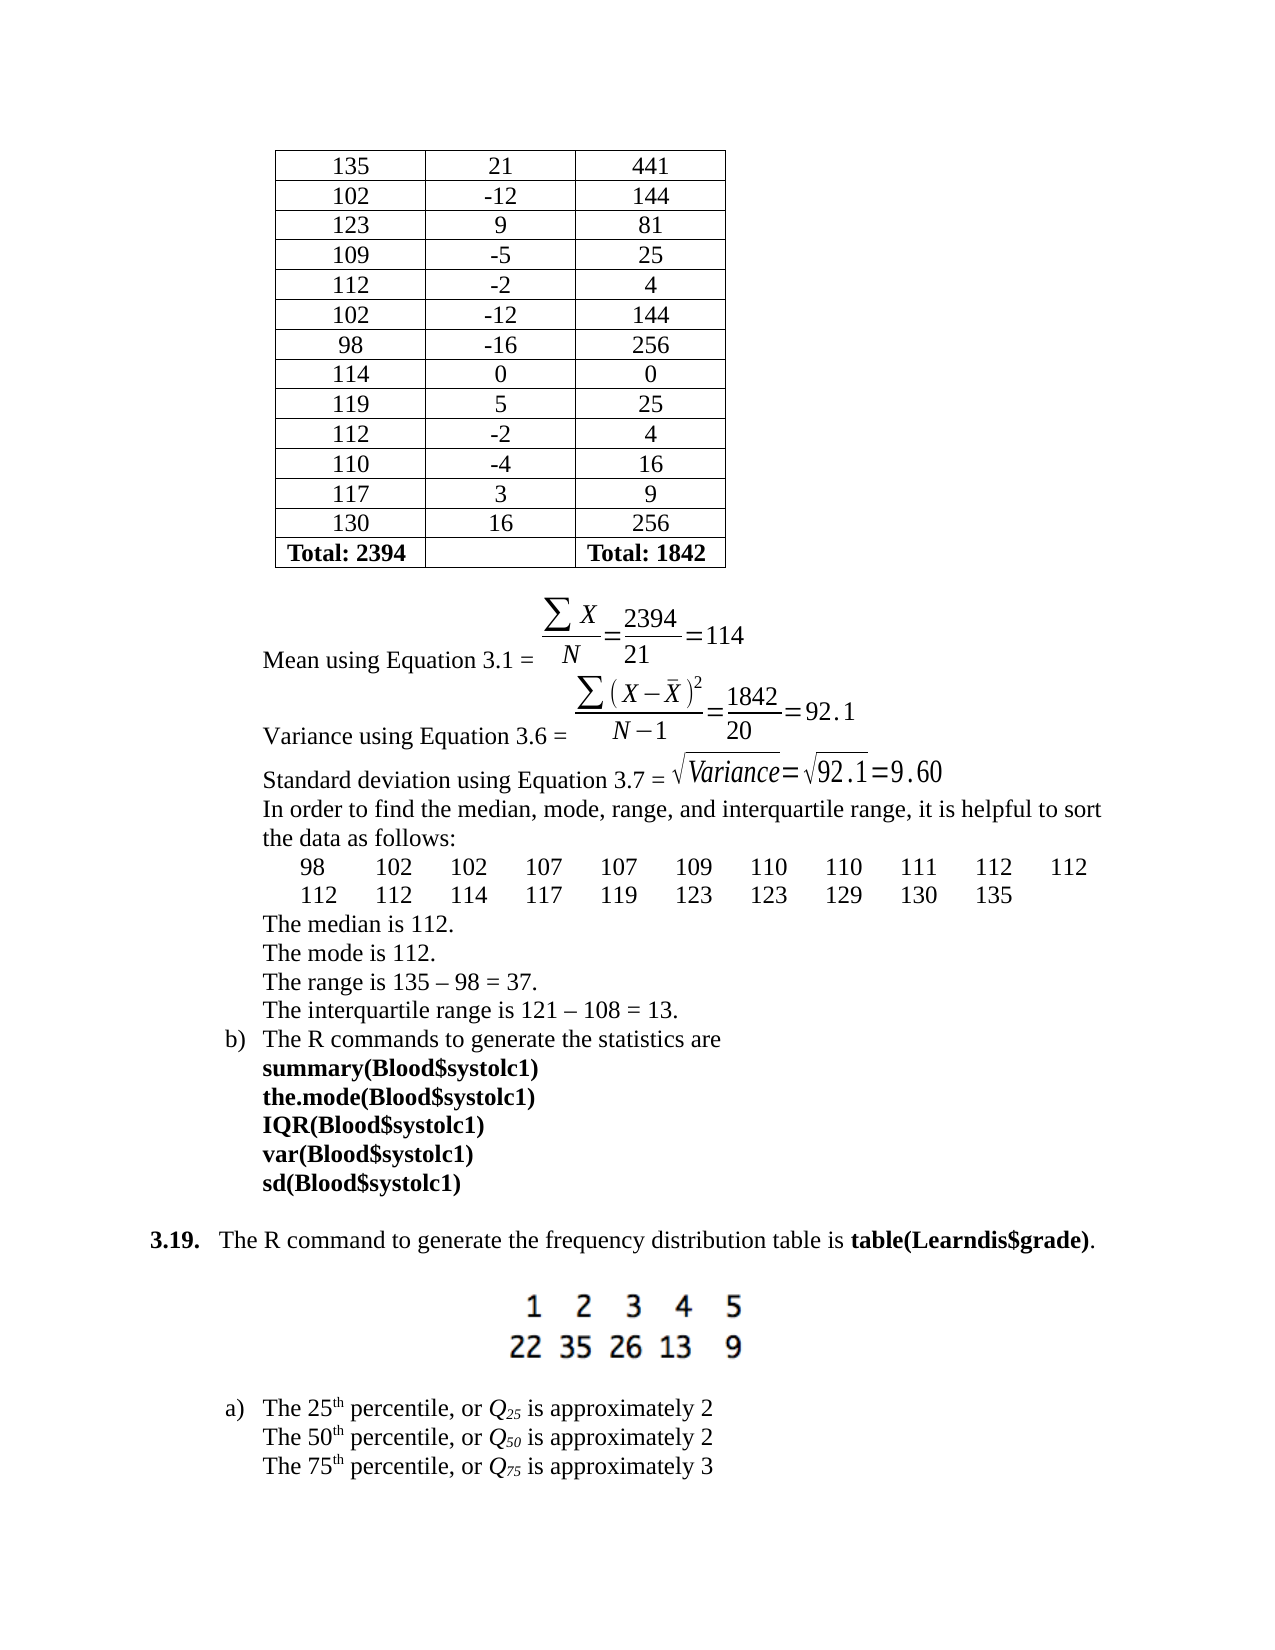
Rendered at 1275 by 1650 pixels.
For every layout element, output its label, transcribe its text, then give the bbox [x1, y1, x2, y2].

table_cell 0 [426, 360, 575, 388]
table_cell 114 [276, 360, 425, 388]
table_cell 112 [276, 419, 425, 448]
table_cell 119 [276, 389, 425, 418]
text The 75th percentile, or Q75 is approximately 3 [262, 1451, 1125, 1480]
text Standard deviation using Equation 3.7 = [262, 750, 1125, 794]
text The median is 112. [262, 909, 1125, 938]
table_cell 135 [276, 151, 425, 180]
table_cell 102 [276, 181, 425, 209]
table_cell 5 [426, 389, 575, 418]
list The 25th percentile, or Q25 is approximately 2 [225, 1393, 1125, 1422]
table_cell 16 [576, 449, 725, 478]
table_cell -12 [426, 181, 575, 209]
text The range is 135 – 98 = 37. [262, 967, 1125, 996]
text sd(Blood$systolc1) [262, 1168, 1125, 1197]
table_cell 144 [576, 181, 725, 209]
table_cell -12 [426, 300, 575, 329]
table_cell 9 [426, 211, 575, 239]
table_cell 130 [276, 509, 425, 537]
text Variance using Equation 3.6 = [262, 673, 1125, 750]
table_cell 123 [276, 211, 425, 239]
text The 50th percentile, or Q50 is approximately 2 [262, 1422, 1125, 1451]
table_cell 21 [426, 151, 575, 180]
table_cell [426, 538, 575, 567]
table_cell 109 [276, 240, 425, 269]
text In order to find the median, mode, range, and interquartile range, it is helpful to sort the data as follows: [262, 794, 1125, 852]
table_cell 102 [276, 300, 425, 329]
table_cell 9 [576, 479, 725, 507]
table_cell -16 [426, 330, 575, 358]
list The R command to generate the frequency distribution table is table(Learndis$grade). [150, 1226, 1125, 1254]
table_cell -2 [426, 419, 575, 448]
table_cell -2 [426, 270, 575, 299]
text var(Blood$systolc1) [262, 1139, 1125, 1168]
table_cell 25 [576, 240, 725, 269]
table_cell 144 [576, 300, 725, 329]
text IQR(Blood$systolc1) [262, 1111, 1125, 1139]
table_cell Total: 2394 [276, 538, 425, 567]
table_cell 256 [576, 330, 725, 358]
text The mode is 112. [262, 938, 1125, 967]
table_cell -4 [426, 449, 575, 478]
text the.mode(Blood$systolc1) [262, 1082, 1125, 1111]
text 98 102 102 107 107 109 110 110 111 112 112 112 112 114 117 119 123 123 129 130 135 [262, 852, 1125, 909]
table_cell 112 [276, 270, 425, 299]
table_cell 117 [276, 479, 425, 507]
table_cell 0 [576, 360, 725, 388]
text Mean using Equation 3.1 = [262, 597, 1125, 673]
table_cell Total: 1842 [576, 538, 725, 567]
text The interquartile range is 121 – 108 = 13. [262, 996, 1125, 1024]
table_cell 81 [576, 211, 725, 239]
table_cell 110 [276, 449, 425, 478]
list The R commands to generate the statistics are [225, 1024, 1125, 1053]
table_cell 256 [576, 509, 725, 537]
table_cell 16 [426, 509, 575, 537]
picture [505, 1283, 770, 1365]
table_cell 3 [426, 479, 575, 507]
table_cell -5 [426, 240, 575, 269]
table_cell 4 [576, 270, 725, 299]
text summary(Blood$systolc1) [262, 1053, 1125, 1082]
table_cell 25 [576, 389, 725, 418]
table_cell 441 [576, 151, 725, 180]
table_cell 4 [576, 419, 725, 448]
table_cell 98 [276, 330, 425, 358]
